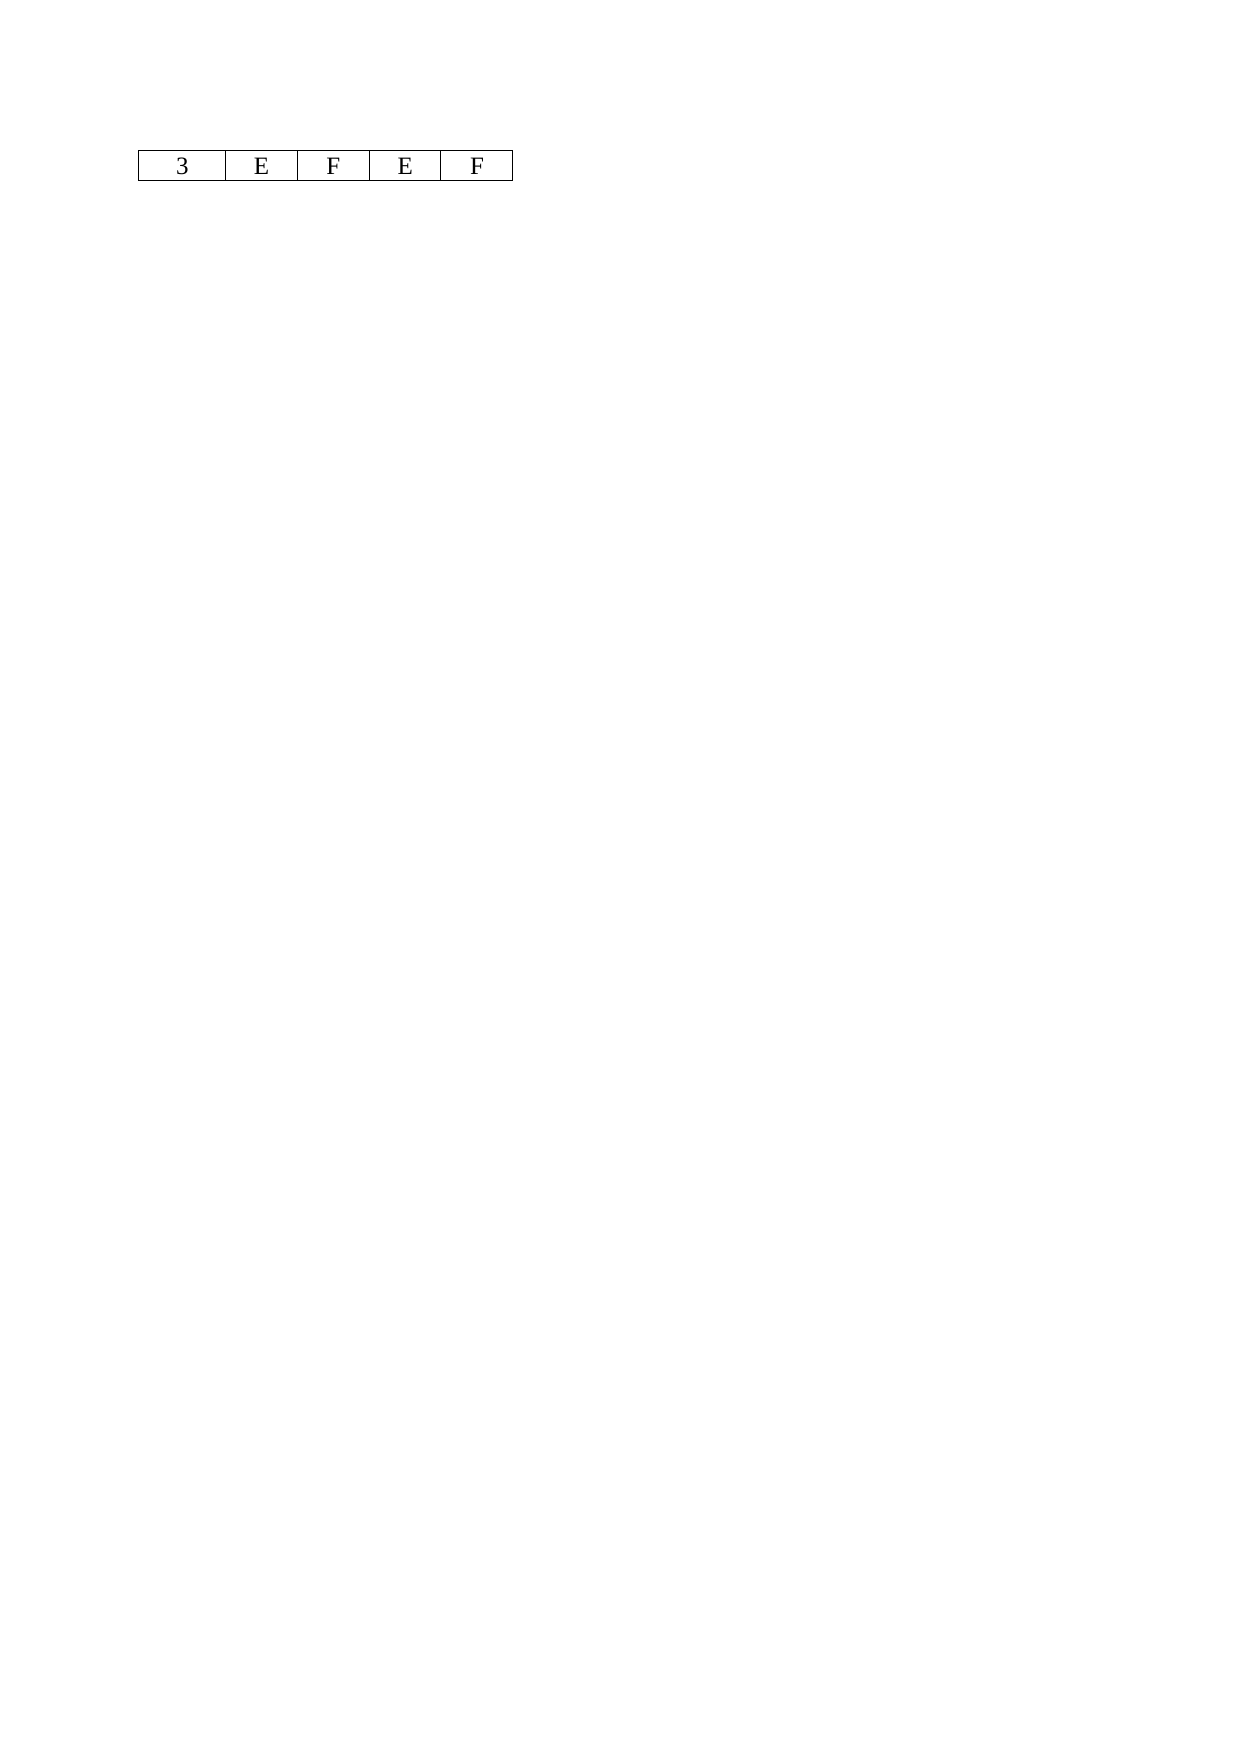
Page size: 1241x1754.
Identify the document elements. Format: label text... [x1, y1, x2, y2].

table_cell E [370, 151, 440, 180]
table_cell F [298, 151, 369, 180]
table_cell E [226, 151, 297, 180]
table_cell F [441, 151, 512, 180]
table_cell 3 [139, 151, 225, 180]
